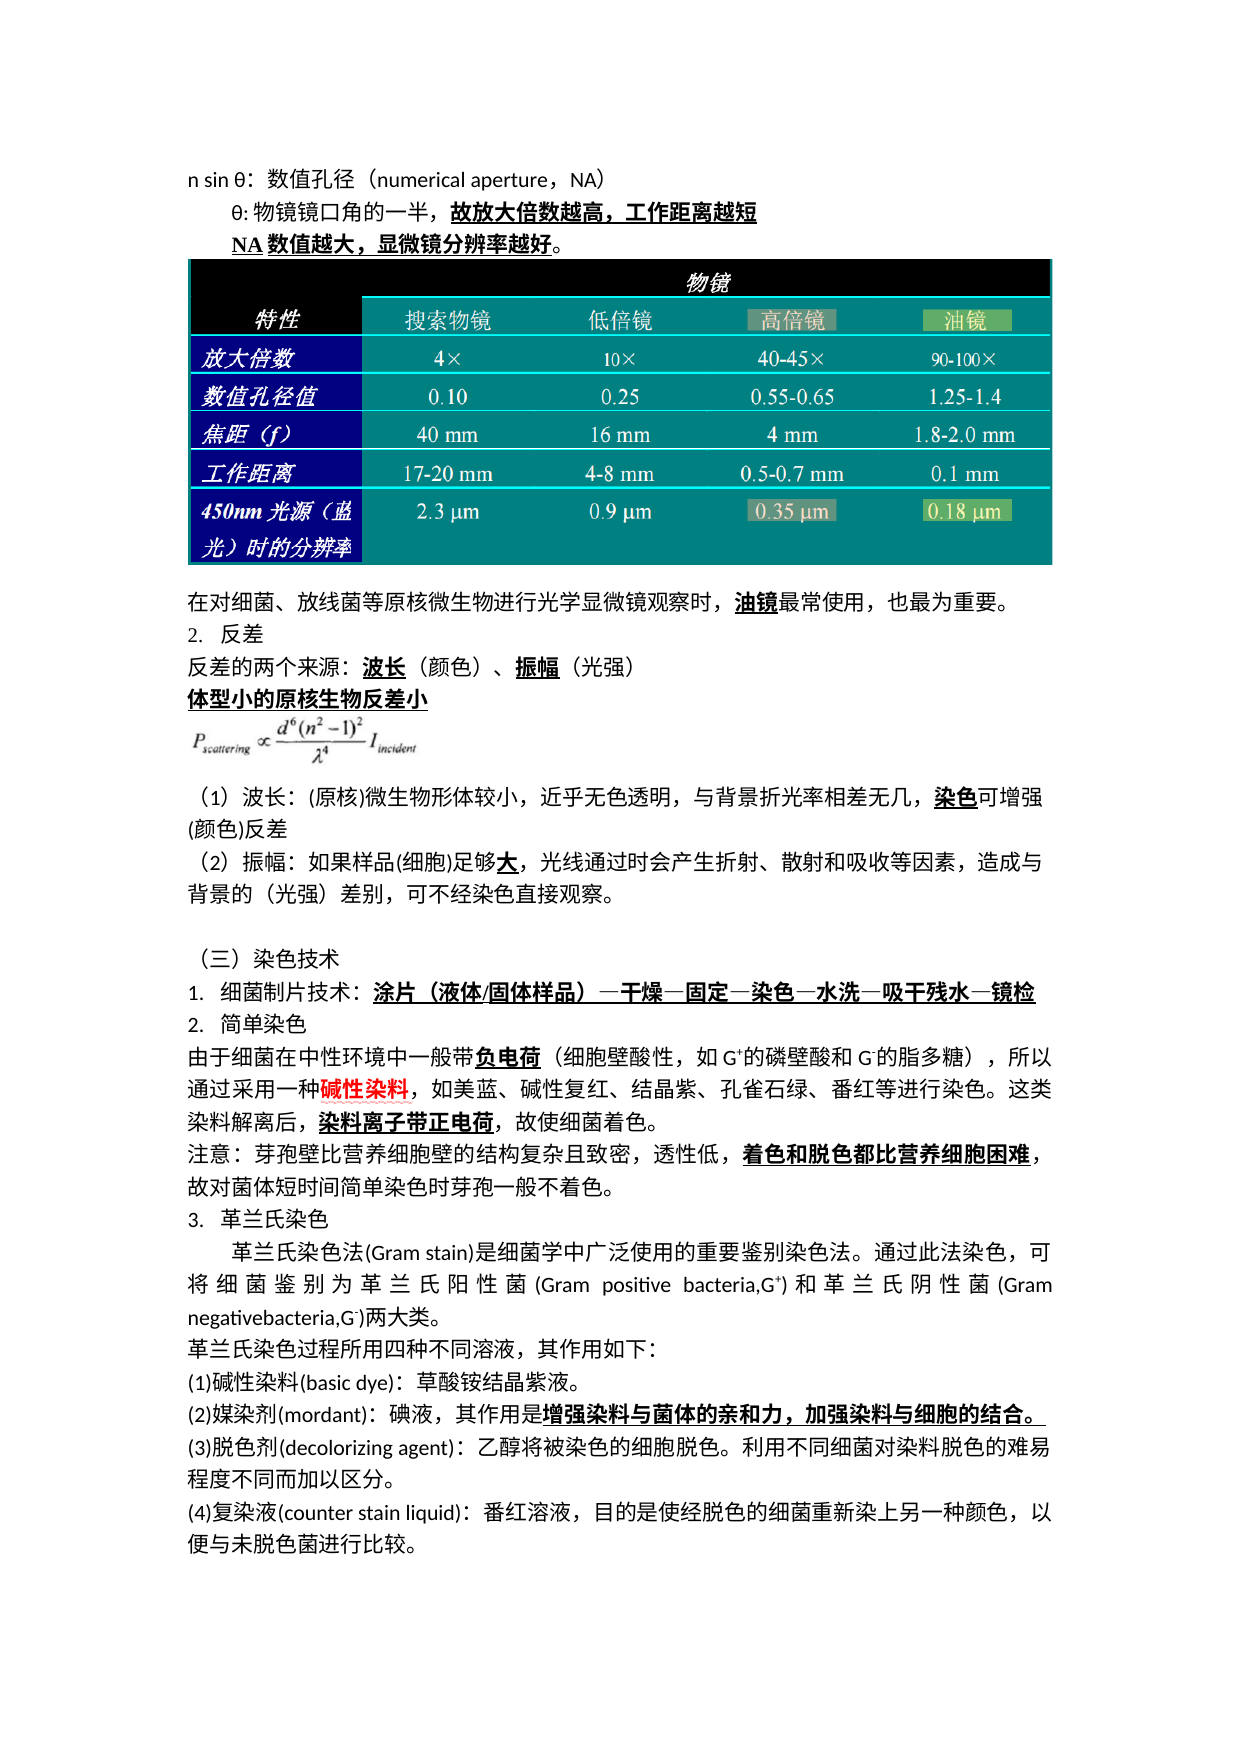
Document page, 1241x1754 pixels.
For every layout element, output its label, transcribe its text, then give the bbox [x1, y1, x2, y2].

list 在对细菌、放线菌等原核微生物进行光学显微镜观察时，油镜最常使用，也最为重要。 [187, 584, 1053, 617]
list 注意：芽孢壁比营养细胞壁的结构复杂且致密，透性低，着色和脱色都比营养细胞困难，故对菌体短时间简单染色时芽孢一般不着色。 [187, 1137, 1053, 1202]
list NA数值越大，显微镜分辨率越好。 [187, 227, 1053, 259]
list 由于细菌在中性环境中一般带负电荷（细胞壁酸性，如G+的磷壁酸和G-的脂多糖），所以通过采用一种碱性染料，如美蓝、碱性复红、结晶紫、孔雀石绿、番红等进行染色。这类染料解离后，染料离子带正电荷，故使细菌着色。 [187, 1039, 1053, 1137]
list (2)媒染剂(mordant)：碘液，其作用是增强染料与菌体的亲和力，加强染料与细胞的结合。 [187, 1397, 1053, 1429]
list 振幅：如果样品(细胞)足够大，光线通过时会产生折射、散射和吸收等因素，造成与背景的（光强）差别，可不经染色直接观察。 [187, 844, 1053, 909]
list 细菌制片技术：涂片（液体/固体样品）—干燥—固定—染色—水洗—吸干残水—镜检 [187, 974, 1053, 1007]
picture [187, 714, 424, 767]
list (4)复染液(counter stain liquid)：番红溶液，目的是使经脱色的细菌重新染上另一种颜色，以便与未脱色菌进行比较。 [187, 1494, 1053, 1559]
list 波长：(原核)微生物形体较小，近乎无色透明，与背景折光率相差无几，染色可增强(颜色)反差 [187, 779, 1053, 844]
list (1)碱性染料(basic dye)：草酸铵结晶紫液。 [187, 1364, 1053, 1397]
list 染色技术 [187, 942, 1053, 974]
picture [187, 259, 1053, 565]
list (3)脱色剂(decolorizing agent)：乙醇将被染色的细胞脱色。利用不同细菌对染料脱色的难易程度不同而加以区分。 [187, 1429, 1053, 1494]
list θ: 物镜镜口角的一半，故放大倍数越高，工作距离越短 [187, 194, 1053, 227]
list 革兰氏染色 [187, 1202, 1053, 1234]
list 反差的两个来源：波长（颜色）、振幅（光强） [187, 649, 1053, 682]
list 革兰氏染色法(Gram stain)是细菌学中广泛使用的重要鉴别染色法。通过此法染色，可将细菌鉴别为革兰氏阳性菌(Gram positive bacteria,G+)和革兰氏阴性菌(Gram negativebacteria,G-)两大类。 [187, 1234, 1053, 1332]
list 简单染色 [187, 1007, 1053, 1039]
list n sin θ：数值孔径（numerical aperture，NA） [187, 162, 1053, 194]
list 体型小的原核生物反差小 [187, 682, 1053, 714]
list 革兰氏染色过程所用四种不同溶液，其作用如下： [187, 1332, 1053, 1364]
list 反差 [187, 617, 1053, 649]
